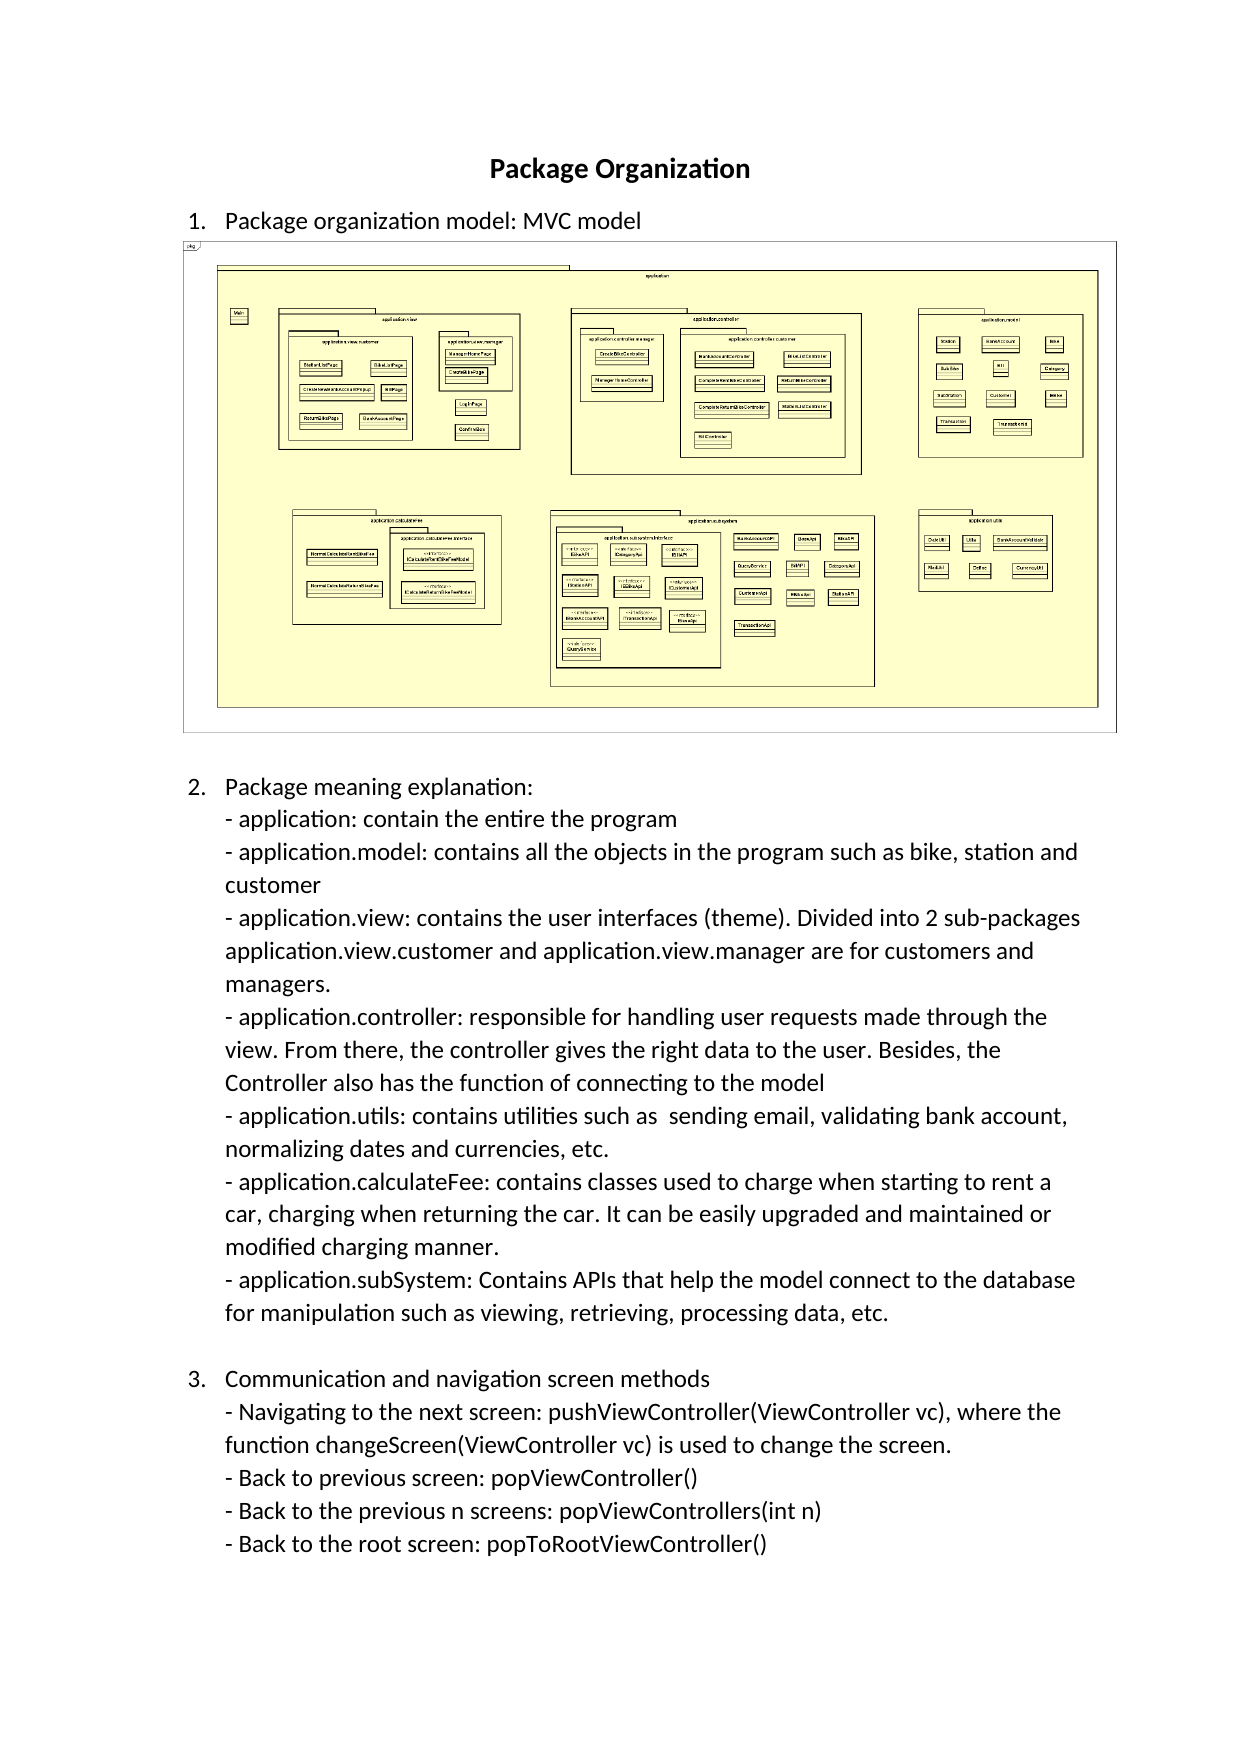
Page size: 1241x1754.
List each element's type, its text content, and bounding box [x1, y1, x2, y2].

list - Back to the previous n screens: popViewControllers(int n) [225, 1495, 1090, 1525]
list - application.calculateFee: contains classes used to charge when starting to rent a car, charging when returning the car. It can be easily upgraded and maintained or modified charging manner. [225, 1166, 1090, 1262]
picture [179, 238, 1120, 736]
list - Back to the root screen: popToRootViewController() [225, 1528, 1090, 1558]
list - application.view: contains the user interfaces (theme). Divided into 2 sub-packages application.view.customer and application.view.manager are for customers and managers. [225, 902, 1090, 999]
list - application: contain the entire the program [225, 803, 1090, 834]
list - Navigating to the next screen: pushViewController(ViewController vc), where the function changeScreen(ViewController vc) is used to change the screen. [225, 1396, 1090, 1459]
list - application.controller: responsible for handling user requests made through the view. From there, the controller gives the right data to the user. Besides, the Controller also has the function of connecting to the model [225, 1001, 1090, 1097]
list - application.utils: contains utilities such as sending email, validating bank account, normalizing dates and currencies, etc. [225, 1100, 1090, 1163]
list - application.subSystem: Contains APIs that help the model connect to the database for manipulation such as viewing, retrieving, processing data, etc. [225, 1264, 1090, 1328]
list - Back to previous screen: popViewController() [225, 1462, 1090, 1492]
list Package organization model: MVC model [187, 205, 1090, 236]
list - application.model: contains all the objects in the program such as bike, station and customer [225, 836, 1090, 900]
text Package Organization [150, 150, 1090, 186]
list Communication and navigation screen methods [187, 1363, 1090, 1394]
list Package meaning explanation: [187, 771, 1090, 801]
